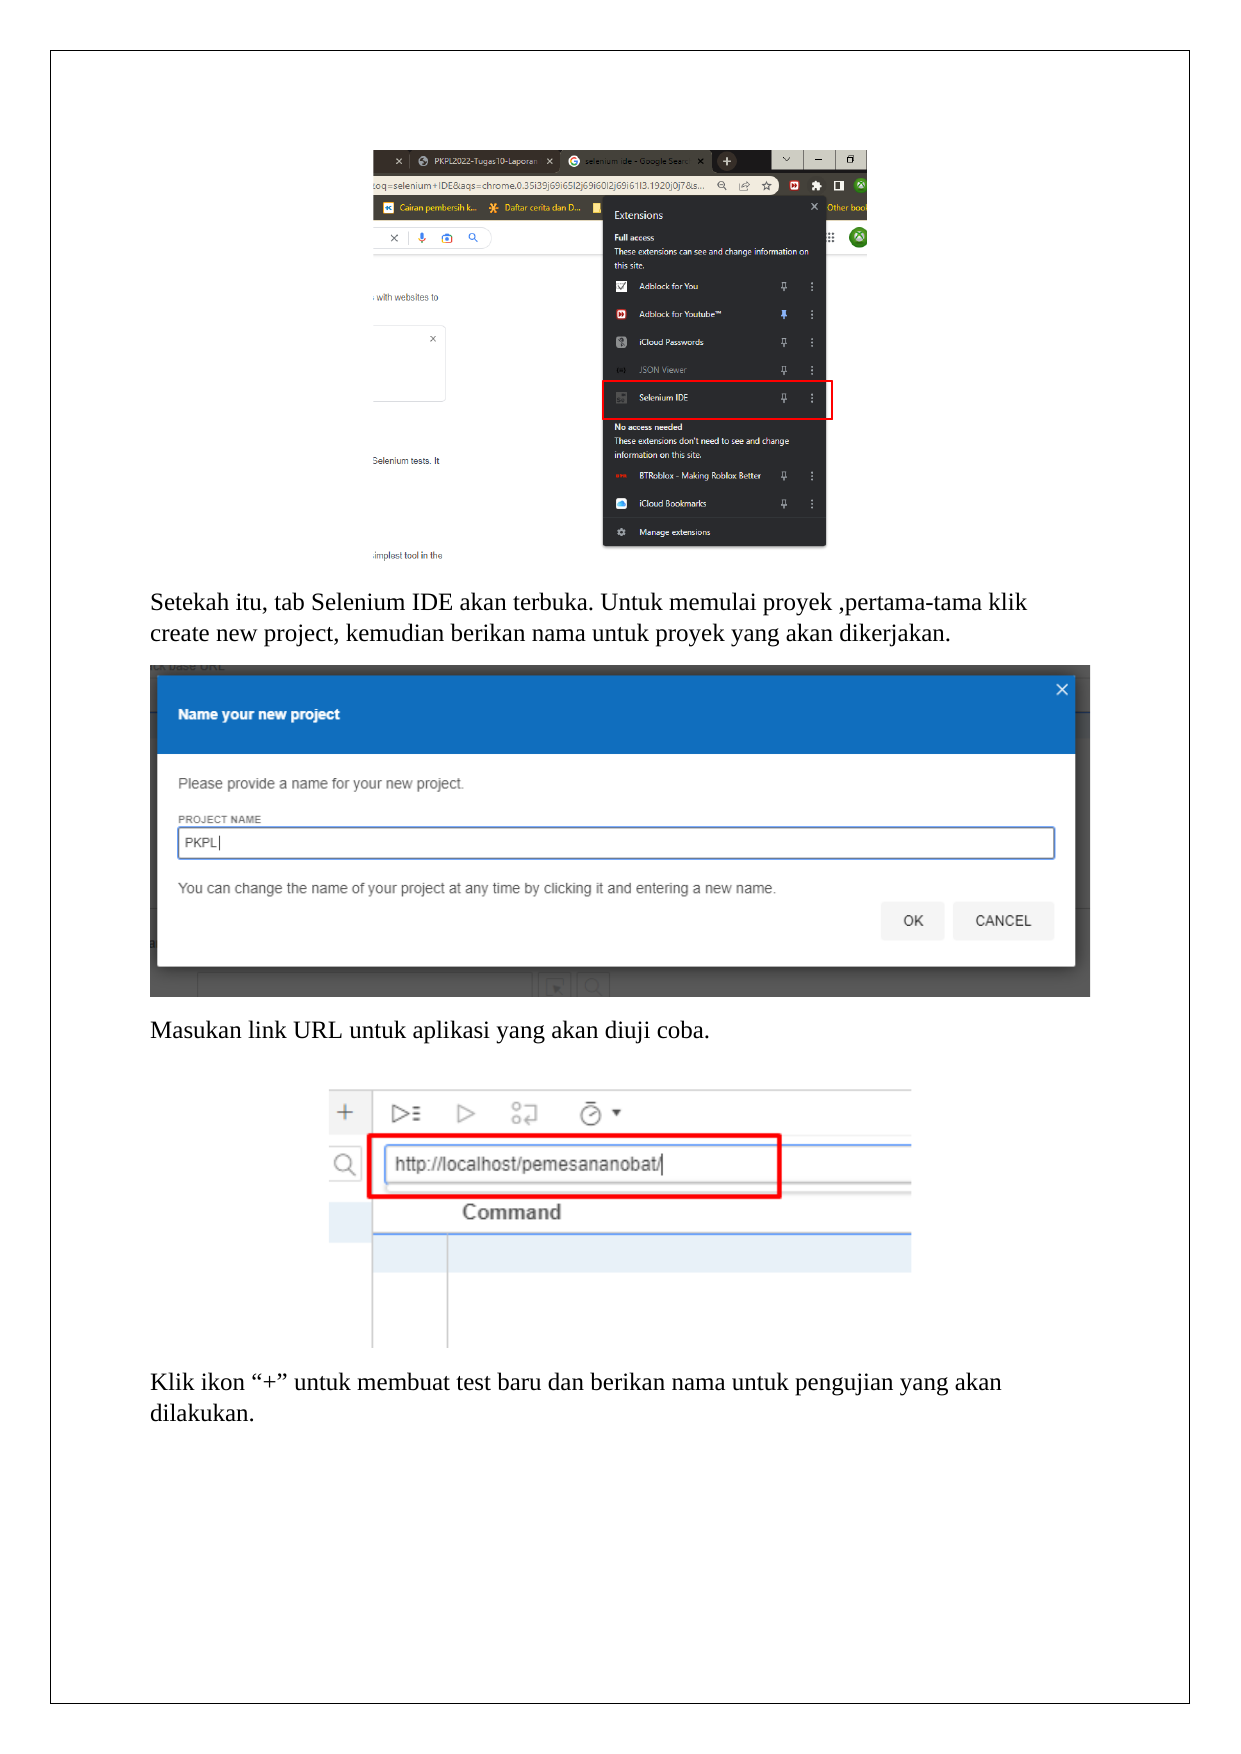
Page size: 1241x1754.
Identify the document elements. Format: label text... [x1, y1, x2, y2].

picture [150, 665, 1091, 997]
picture [328, 1063, 912, 1348]
picture [373, 150, 867, 568]
text Klik ikon “+” untuk membuat test baru dan berikan nama untuk pengujian yang akan dilakukan. [150, 1367, 1090, 1426]
text Setekah itu, tab Selenium IDE akan terbuka. Untuk memulai proyek ,pertama-tama klik create new project, kemudian berikan nama untuk proyek yang akan dikerjakan. [150, 587, 1090, 647]
text Masukan link URL untuk aplikasi yang akan diuji coba. [150, 1016, 1090, 1044]
